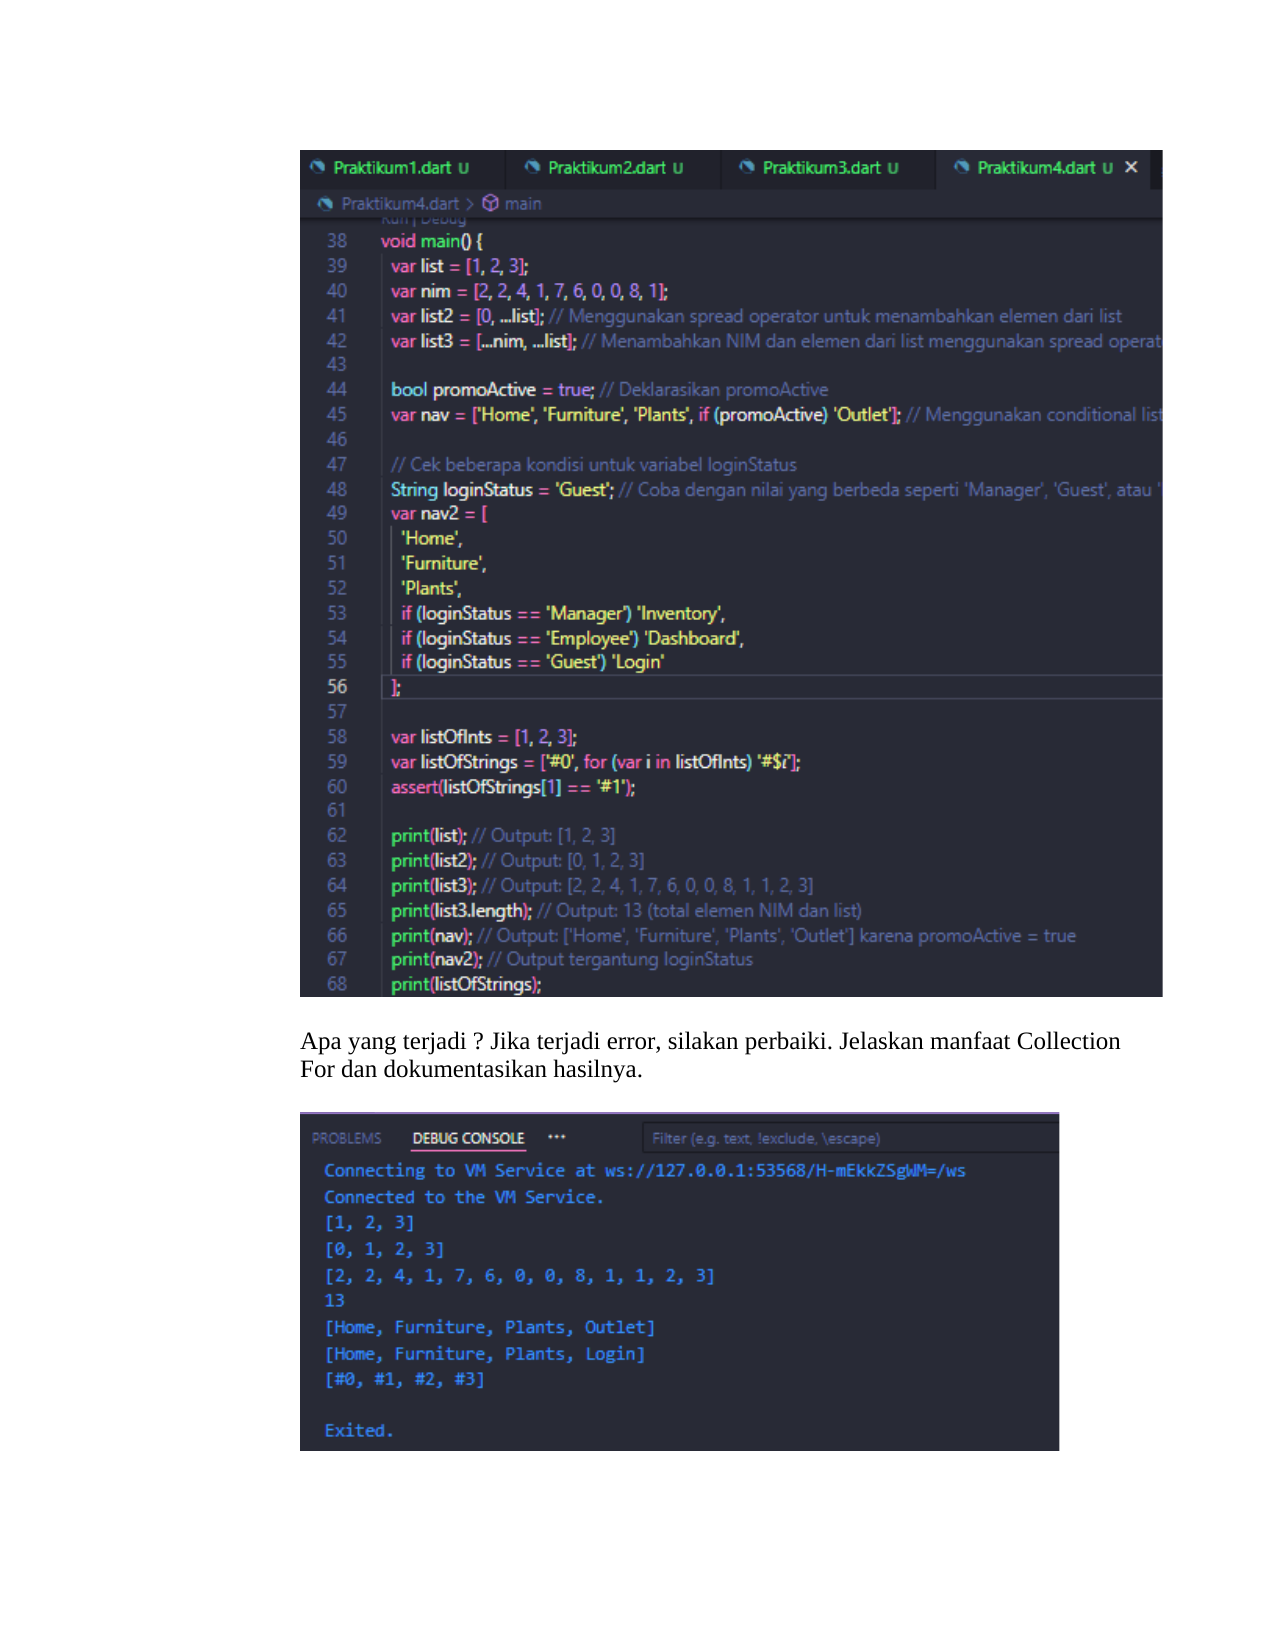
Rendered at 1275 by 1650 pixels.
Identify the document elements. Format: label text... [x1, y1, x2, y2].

picture [300, 150, 1163, 997]
list Apa yang terjadi ? Jika terjadi error, silakan perbaiki. Jelaskan manfaat Collection For dan dokumentasikan hasilnya. [300, 1026, 1125, 1083]
picture [300, 1112, 1060, 1451]
